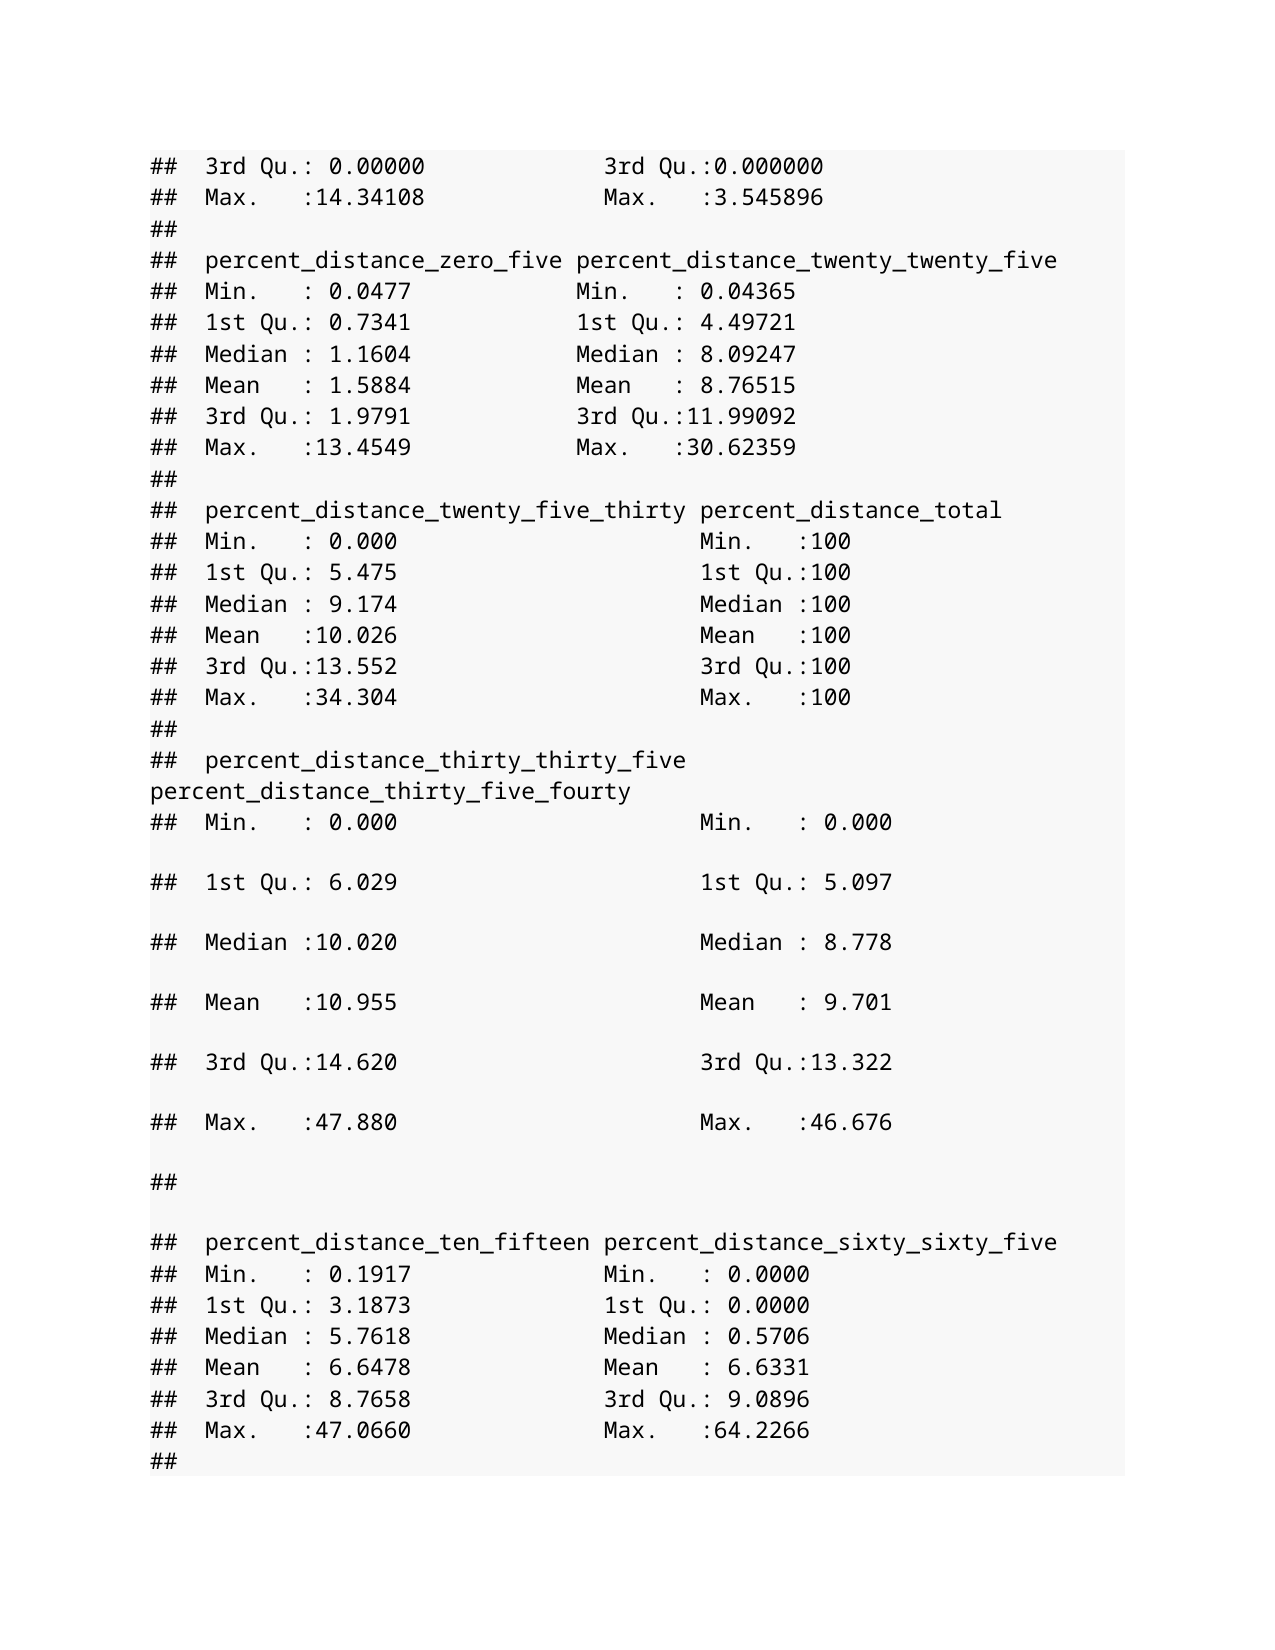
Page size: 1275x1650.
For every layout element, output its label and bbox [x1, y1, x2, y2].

text [150, 150, 1125, 1476]
